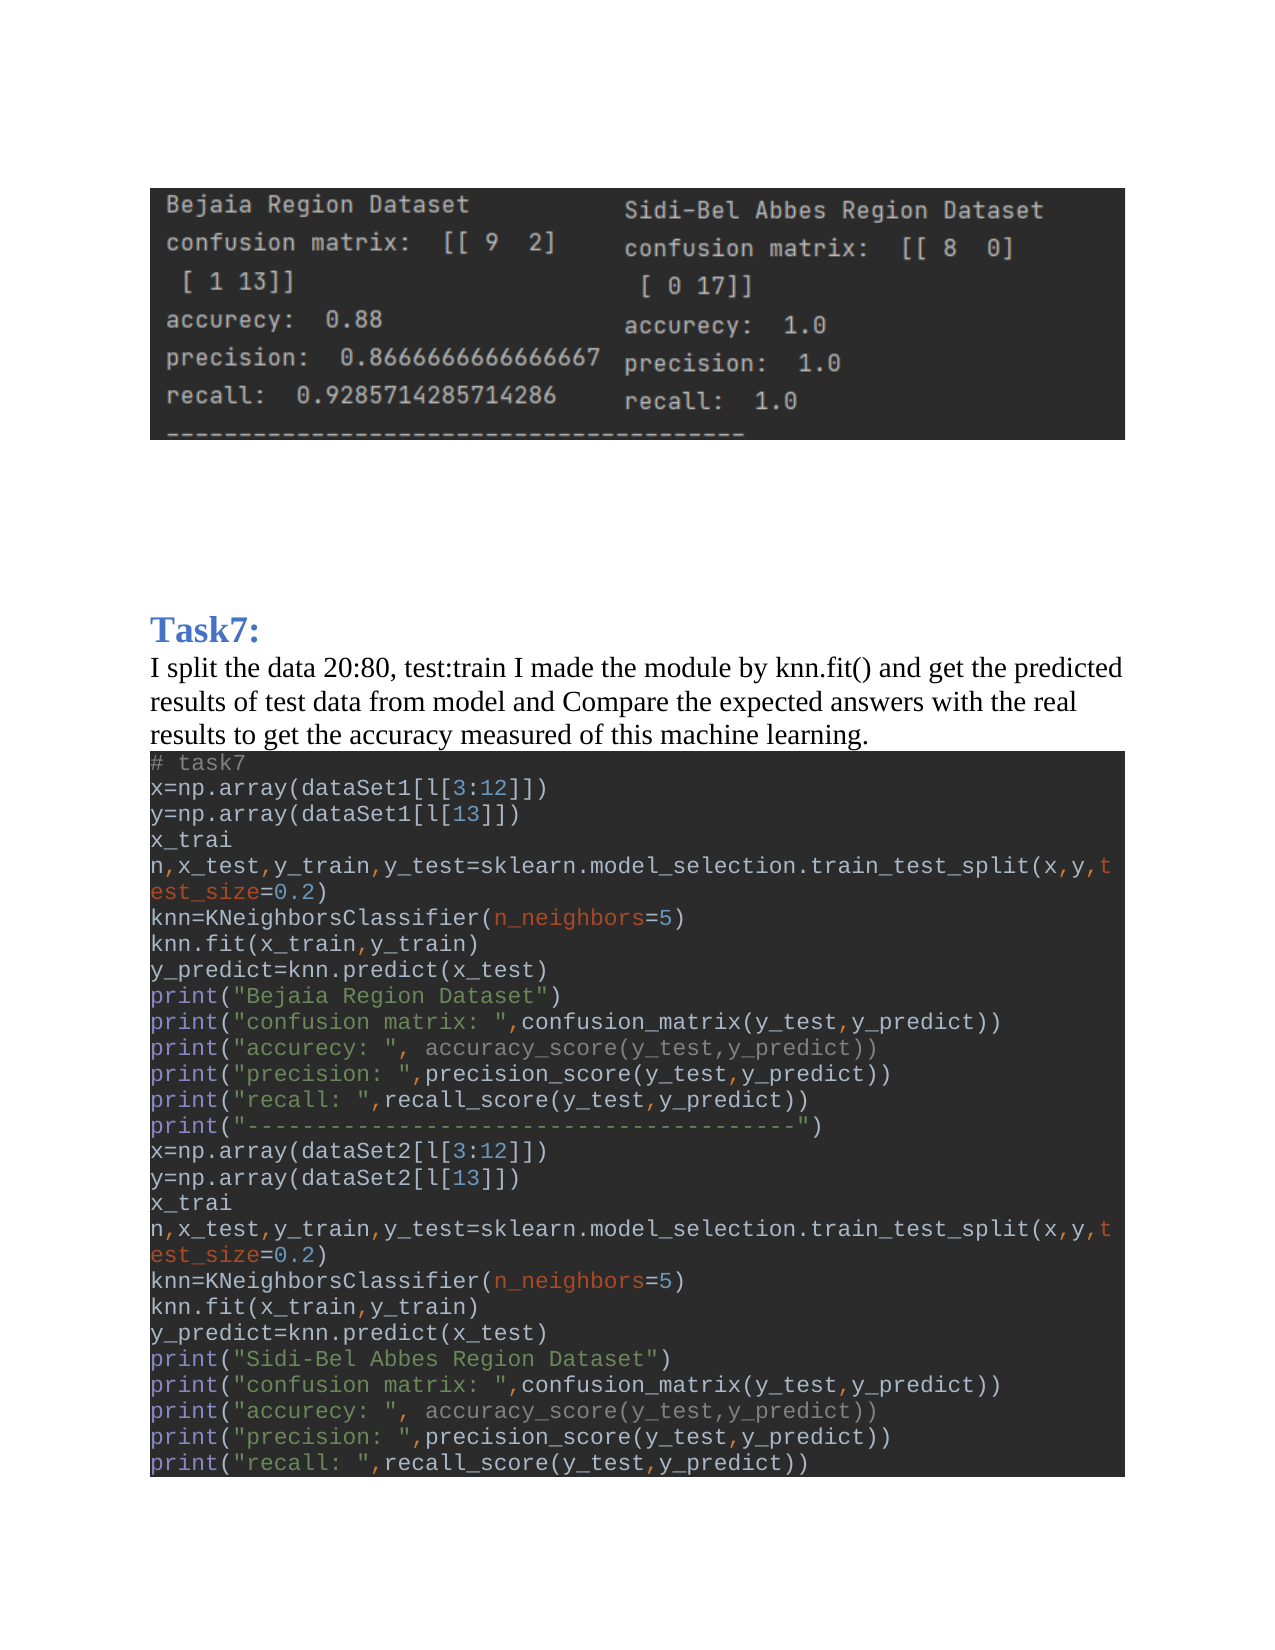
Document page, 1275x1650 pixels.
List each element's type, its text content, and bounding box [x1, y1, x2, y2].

text print("precision: ",precision_score(y_test,y_predict)) print("recall: ",recall_score(y_test,y_predict)) print("----------------------------------------") x=np.array(dataSet2[l[3:12]]) y=np.array(dataSet2[l[13]]) x_train,x_test,y_train,y_test=sklearn.model_selection.train_test_split(x,y,test_size=0.2) knn=KNeighborsClassifier(n_neighbors=5) knn.fit(x_train,y_train) y_predict=knn.predict(x_test) print("Sidi-Bel Abbes Region Dataset") print("confusion matrix: ",confusion_matrix(y_test,y_predict)) print("accurecy: ", accuracy_score(y_test,y_predict)) print("precision: ",precision_score(y_test,y_predict)) print("recall: ",recall_score(y_test,y_predict)) [150, 1062, 1125, 1477]
text Task7: [150, 607, 1125, 650]
picture [150, 188, 1125, 440]
text I split the data 20:80, test:train I made the module by knn.fit() and get the predicted results of test data from model and Compare the expected answers with the real results to get the accuracy measured of this machine learning. [150, 650, 1125, 751]
text # task7 x=np.array(dataSet1[l[3:12]]) y=np.array(dataSet1[l[13]]) x_train,x_test,y_train,y_test=sklearn.model_selection.train_test_split(x,y,test_size=0.2) knn=KNeighborsClassifier(n_neighbors=5) knn.fit(x_train,y_train) y_predict=knn.predict(x_test) print("Bejaia Region Dataset") print("confusion matrix: ",confusion_matrix(y_test,y_predict)) print("accurecy: ", accuracy_score(y_test,y_predict)) [150, 751, 1125, 1062]
